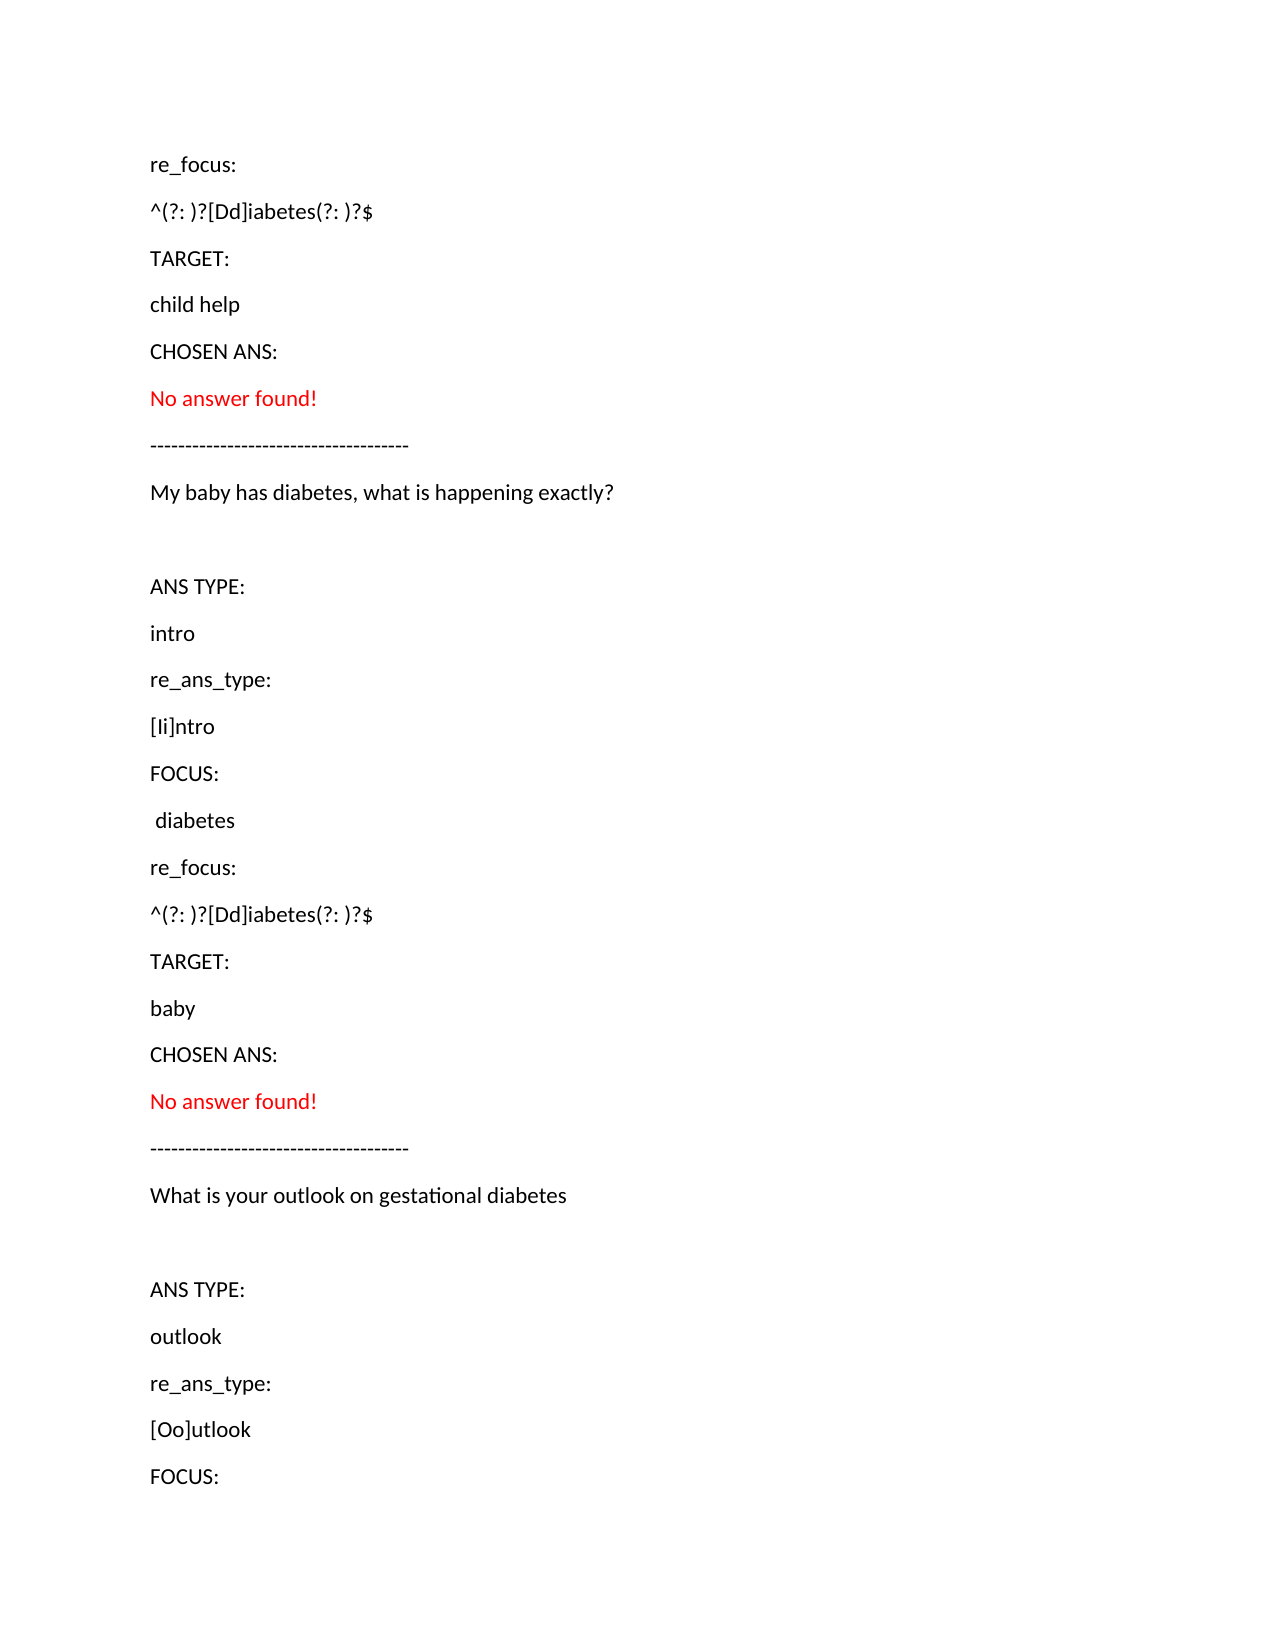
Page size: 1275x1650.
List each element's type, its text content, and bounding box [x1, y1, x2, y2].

text ^(?: )?[Dd]iabetes(?: )?$ [150, 900, 1125, 928]
text FOCUS: [150, 1462, 1125, 1491]
text ^(?: )?[Dd]iabetes(?: )?$ [150, 197, 1125, 225]
text outlook [150, 1322, 1125, 1350]
text No answer found! [150, 384, 1125, 412]
text baby [150, 994, 1125, 1022]
text ANS TYPE: [150, 1275, 1125, 1303]
text CHOSEN ANS: [150, 337, 1125, 366]
text re_focus: [150, 150, 1125, 178]
text No answer found! [150, 1087, 1125, 1116]
text FOCUS: [150, 759, 1125, 787]
text CHOSEN ANS: [150, 1041, 1125, 1069]
text diabetes [150, 806, 1125, 834]
text re_ans_type: [150, 666, 1125, 694]
text What is your outlook on gestational diabetes [150, 1181, 1125, 1209]
text ------------------------------------- [150, 431, 1125, 459]
text TARGET: [150, 947, 1125, 975]
text child help [150, 291, 1125, 319]
text ------------------------------------- [150, 1134, 1125, 1162]
text My baby has diabetes, what is happening exactly? [150, 478, 1125, 506]
text re_focus: [150, 853, 1125, 881]
text [Oo]utlook [150, 1416, 1125, 1444]
text TARGET: [150, 244, 1125, 272]
text [Ii]ntro [150, 712, 1125, 741]
text intro [150, 619, 1125, 647]
text re_ans_type: [150, 1369, 1125, 1397]
text ANS TYPE: [150, 572, 1125, 600]
